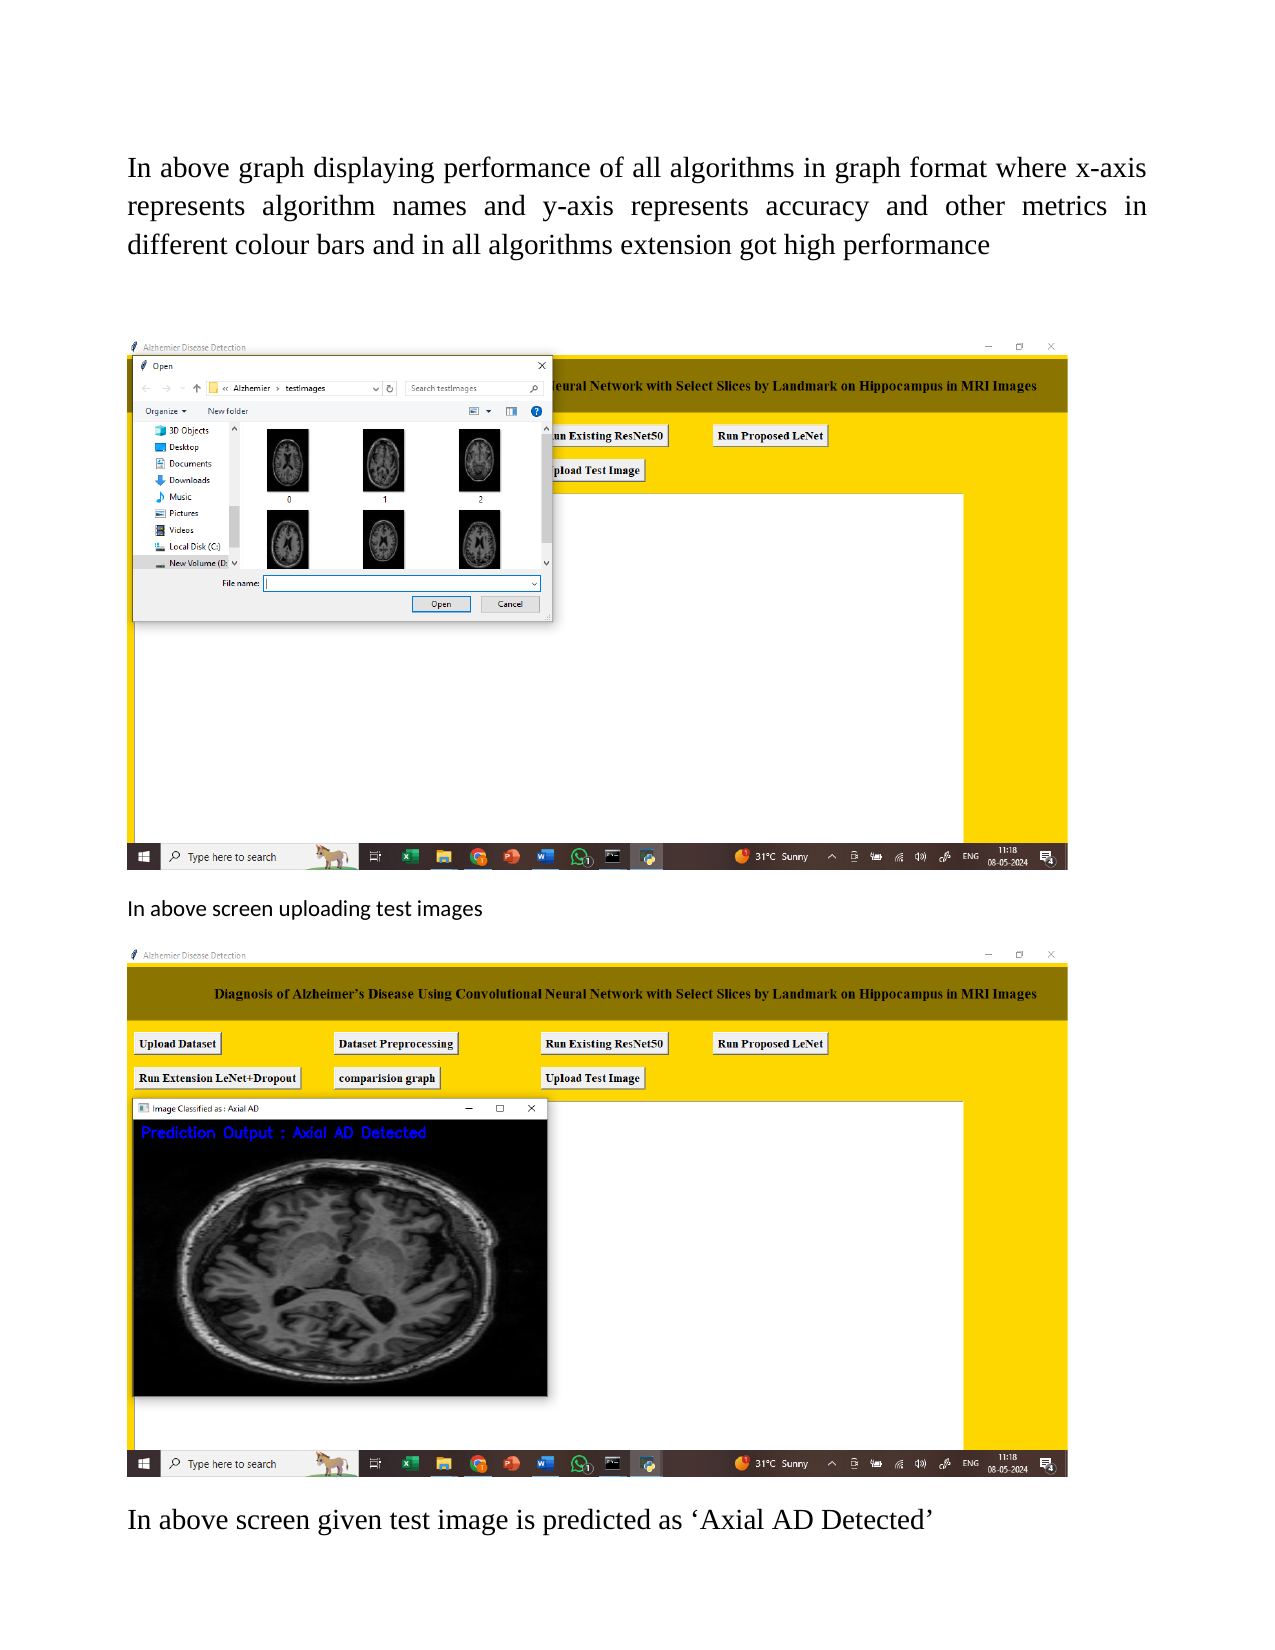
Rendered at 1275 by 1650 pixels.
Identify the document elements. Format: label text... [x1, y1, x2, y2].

picture [127, 947, 1068, 1477]
text In above screen uploading test images [127, 894, 1148, 922]
text In above graph displaying performance of all algorithms in graph format where x-axis represents algorithm names and y-axis represents accuracy and other metrics in different colour bars and in all algorithms extension got high performance [127, 150, 1148, 261]
text In above screen given test image is predicted as ‘Axial AD Detected’ [127, 1502, 1148, 1535]
picture [127, 339, 1068, 870]
